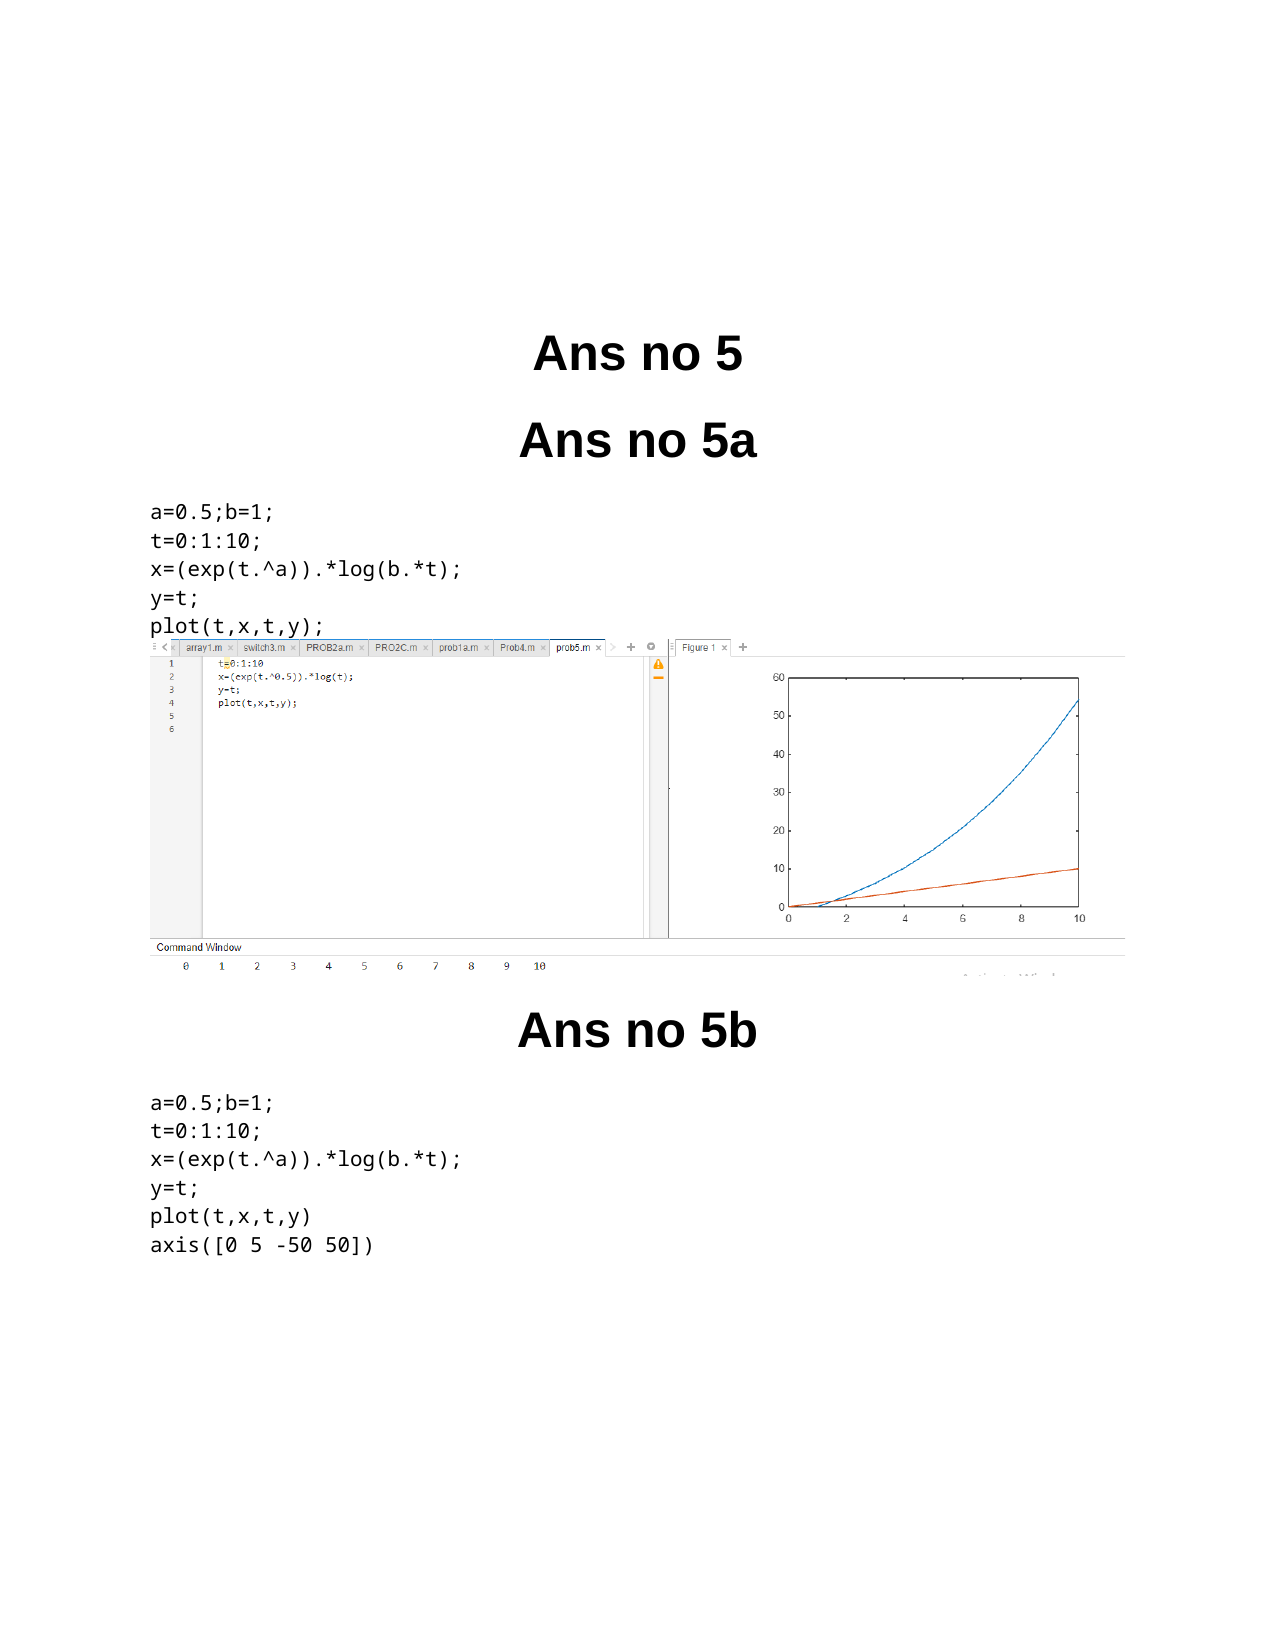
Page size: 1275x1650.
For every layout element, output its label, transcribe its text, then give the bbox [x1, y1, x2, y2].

text y=t; [150, 1173, 1125, 1201]
picture [150, 639, 1125, 976]
text plot(t,x,t,y) [150, 1201, 1125, 1230]
text t=0:1:10; [150, 1116, 1125, 1144]
text x=(exp(t.^a)).*log(b.*t); [150, 1144, 1125, 1173]
text t=0:1:10; [150, 526, 1125, 554]
text axis([0 5 -50 50]) [150, 1230, 1125, 1258]
text y=t; [150, 583, 1125, 611]
text Ans no 5 [150, 324, 1125, 381]
text x=(exp(t.^a)).*log(b.*t); [150, 554, 1125, 583]
text a=0.5;b=1; [150, 1088, 1125, 1116]
text Ans no 5a [150, 411, 1125, 468]
text plot(t,x,t,y); [150, 611, 1125, 639]
text Ans no 5b [150, 1001, 1125, 1058]
text a=0.5;b=1; [150, 497, 1125, 526]
